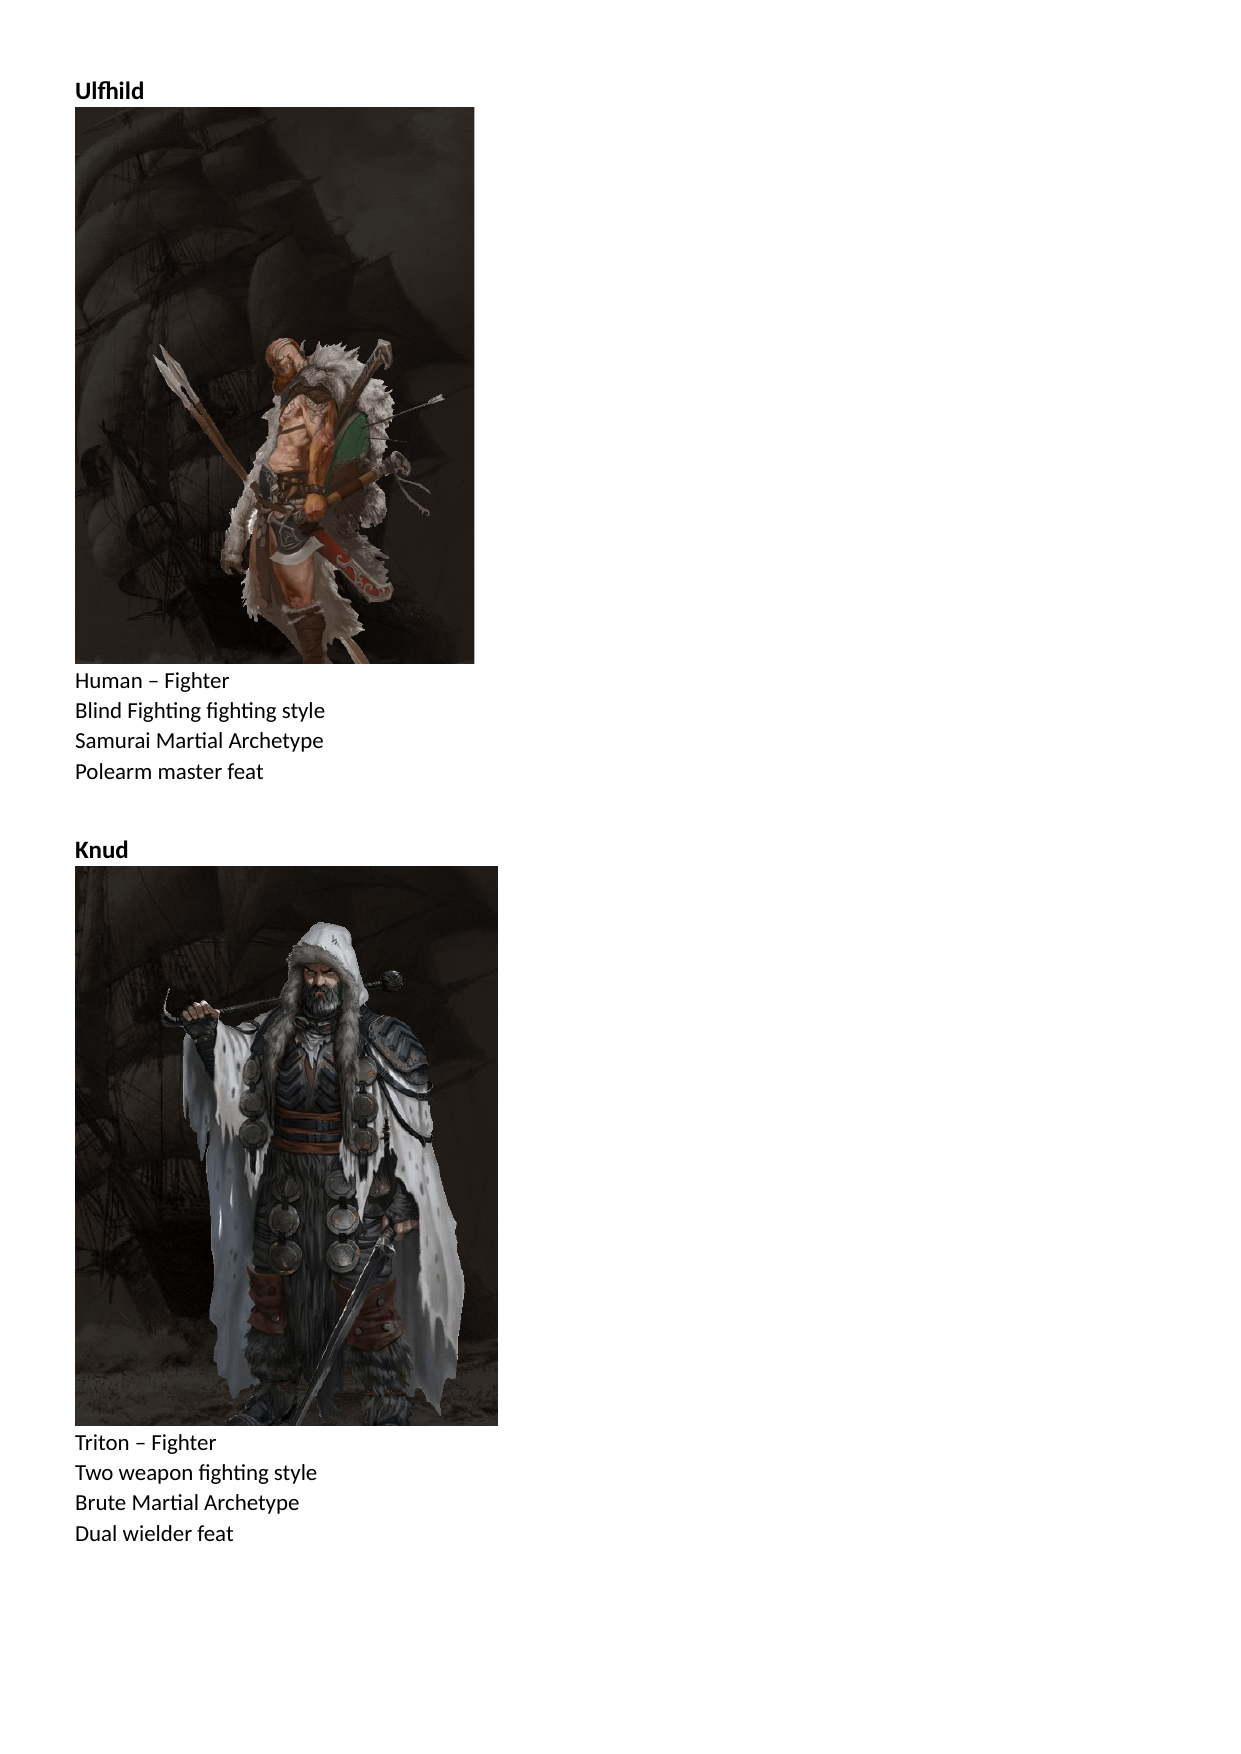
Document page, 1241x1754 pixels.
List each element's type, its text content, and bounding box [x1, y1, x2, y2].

picture [75, 107, 475, 664]
picture [75, 866, 498, 1426]
